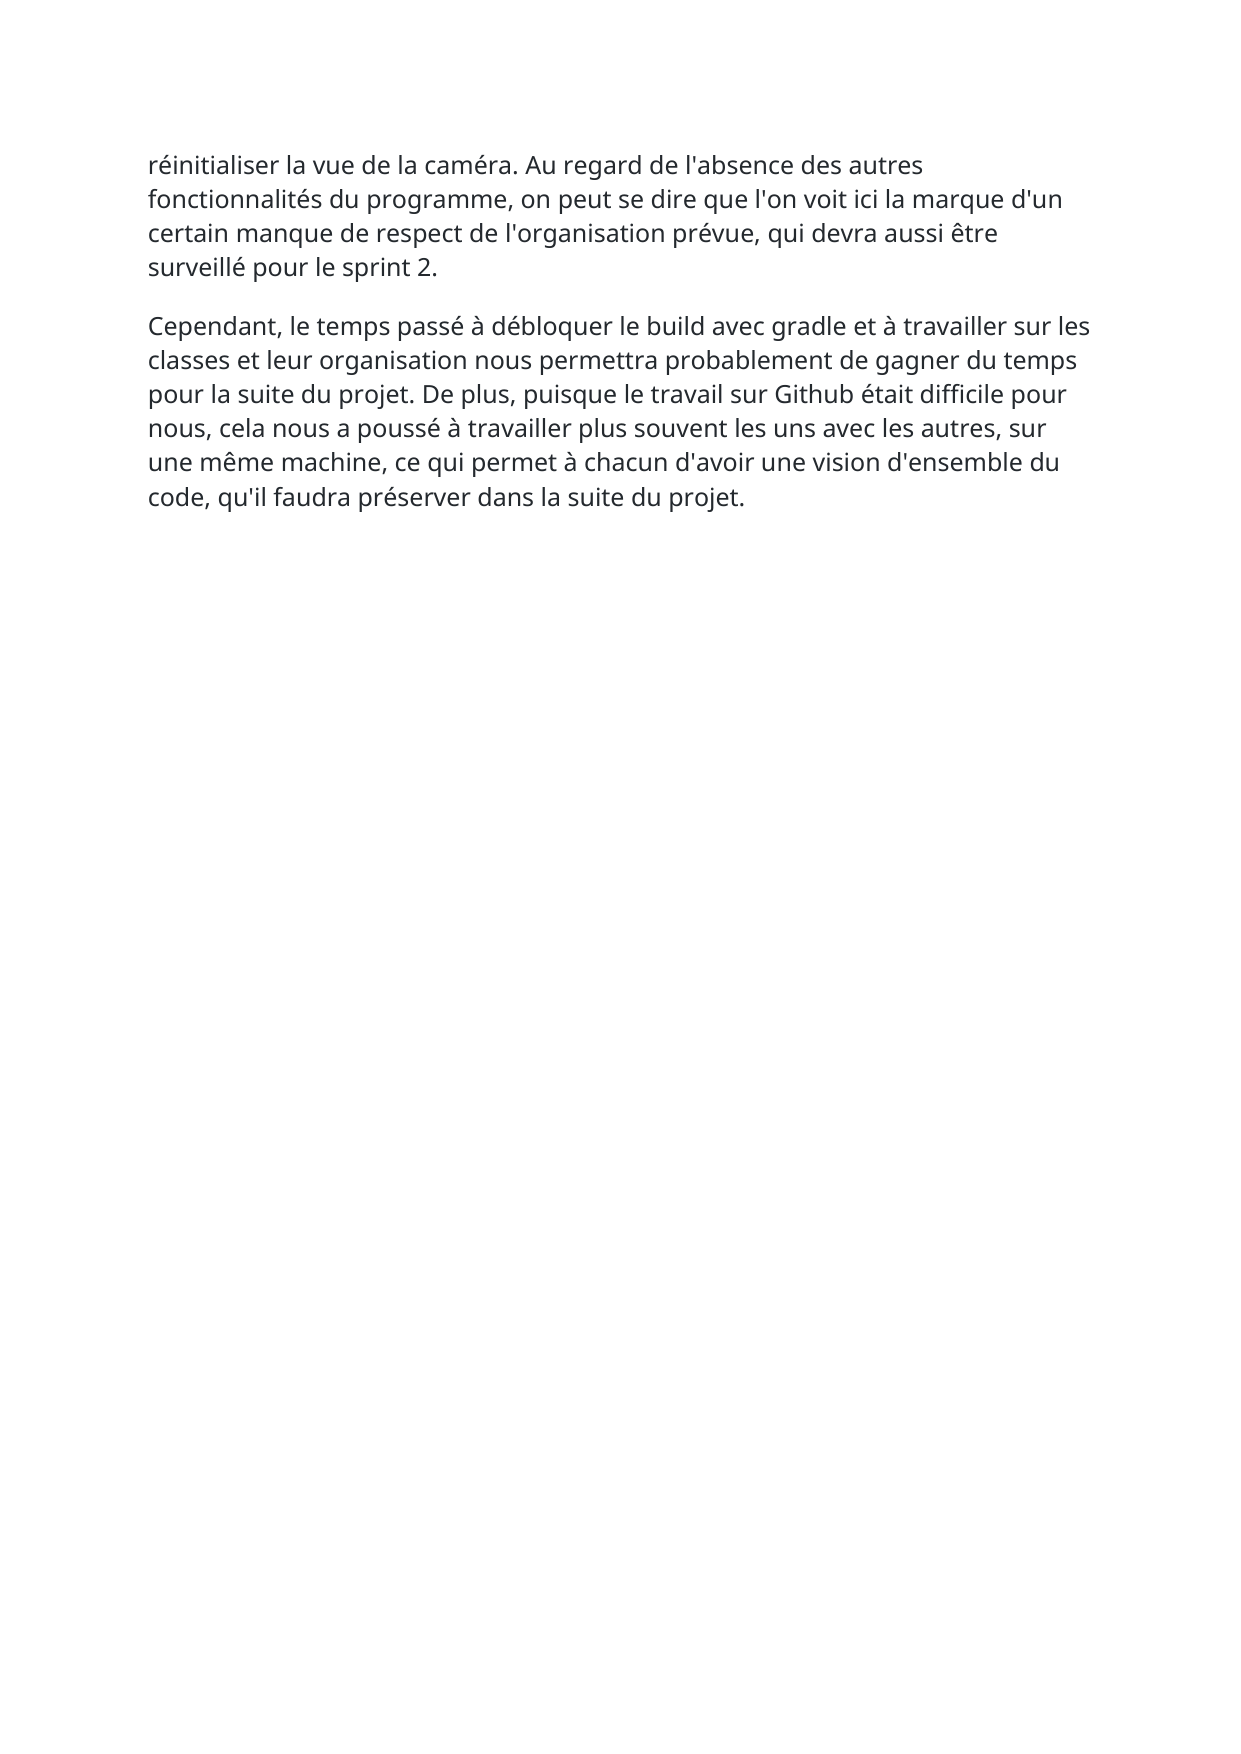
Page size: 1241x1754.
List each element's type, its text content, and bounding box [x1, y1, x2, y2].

text Cependant, le temps passé à débloquer le build avec gradle et à travailler sur les classes et leur organisation nous permettra probablement de gagner du temps pour la suite du projet. De plus, puisque le travail sur Github était difficile pour nous, cela nous a poussé à travailler plus souvent les uns avec les autres, sur une même machine, ce qui permet à chacun d'avoir une vision d'ensemble du code, qu'il faudra préserver dans la suite du projet. [148, 309, 1093, 513]
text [148, 148, 1093, 284]
